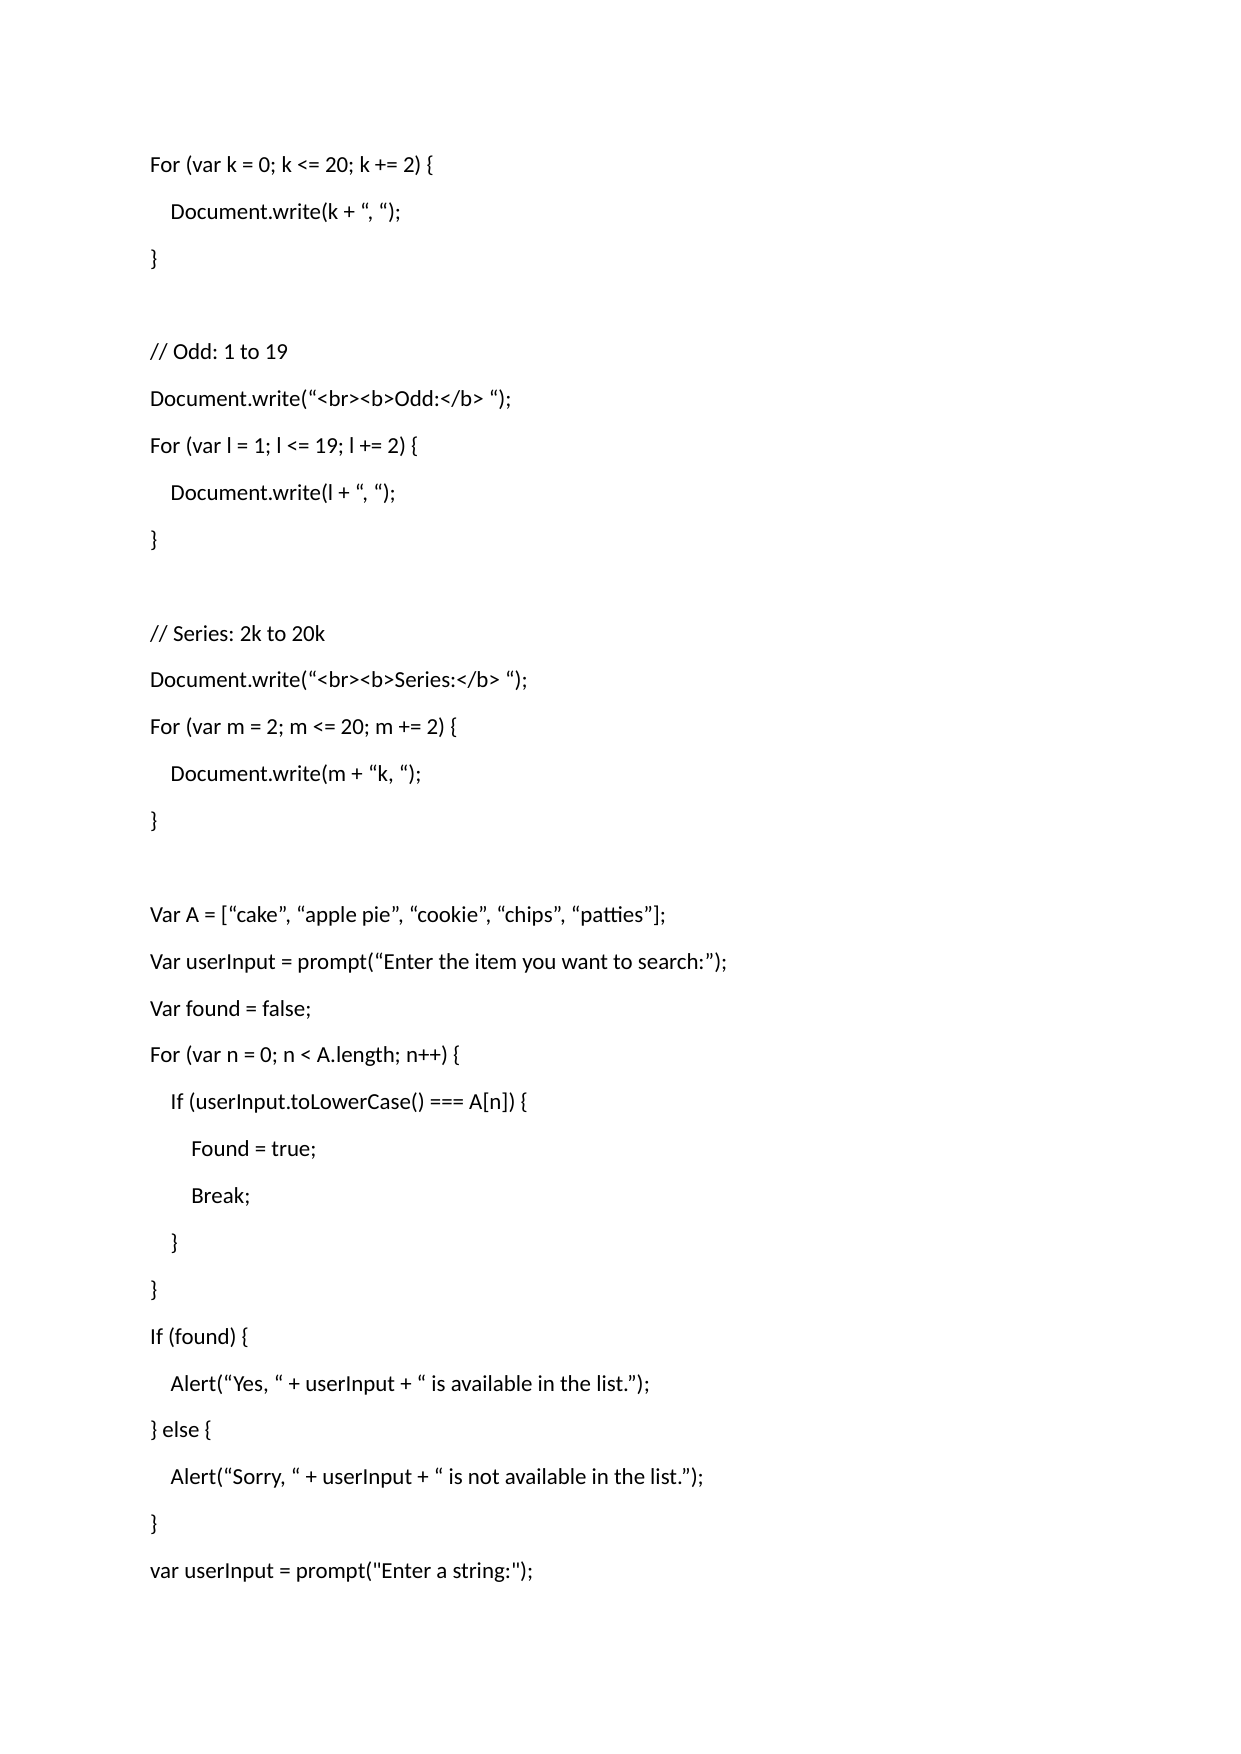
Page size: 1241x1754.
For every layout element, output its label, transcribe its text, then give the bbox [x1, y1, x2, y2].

text Found = true; [150, 1134, 1090, 1162]
text // Series: 2k to 20k [150, 619, 1090, 647]
text } [150, 1509, 1090, 1537]
text var userInput = prompt("Enter a string:"); [150, 1556, 1090, 1584]
text // Odd: 1 to 19 [150, 337, 1090, 366]
text For (var l = 1; l <= 19; l += 2) { [150, 431, 1090, 459]
text If (userInput.toLowerCase() === A[n]) { [150, 1087, 1090, 1116]
text } [150, 1275, 1090, 1303]
text Document.write(l + “, “); [150, 478, 1090, 506]
text Document.write(“<br><b>Odd:</b> “); [150, 384, 1090, 412]
text Document.write(k + “, “); [150, 197, 1090, 225]
text } [150, 806, 1090, 834]
text Alert(“Sorry, “ + userInput + “ is not available in the list.”); [150, 1462, 1090, 1491]
text For (var k = 0; k <= 20; k += 2) { [150, 150, 1090, 178]
text } [150, 525, 1090, 553]
text For (var m = 2; m <= 20; m += 2) { [150, 712, 1090, 741]
text For (var n = 0; n < A.length; n++) { [150, 1041, 1090, 1069]
text Break; [150, 1181, 1090, 1209]
text } else { [150, 1416, 1090, 1444]
text If (found) { [150, 1322, 1090, 1350]
text Document.write(m + “k, “); [150, 759, 1090, 787]
text Var A = [“cake”, “apple pie”, “cookie”, “chips”, “patties”]; [150, 900, 1090, 928]
text Alert(“Yes, “ + userInput + “ is available in the list.”); [150, 1369, 1090, 1397]
text } [150, 1228, 1090, 1256]
text } [150, 244, 1090, 272]
text Document.write(“<br><b>Series:</b> “); [150, 666, 1090, 694]
text Var found = false; [150, 994, 1090, 1022]
text Var userInput = prompt(“Enter the item you want to search:”); [150, 947, 1090, 975]
